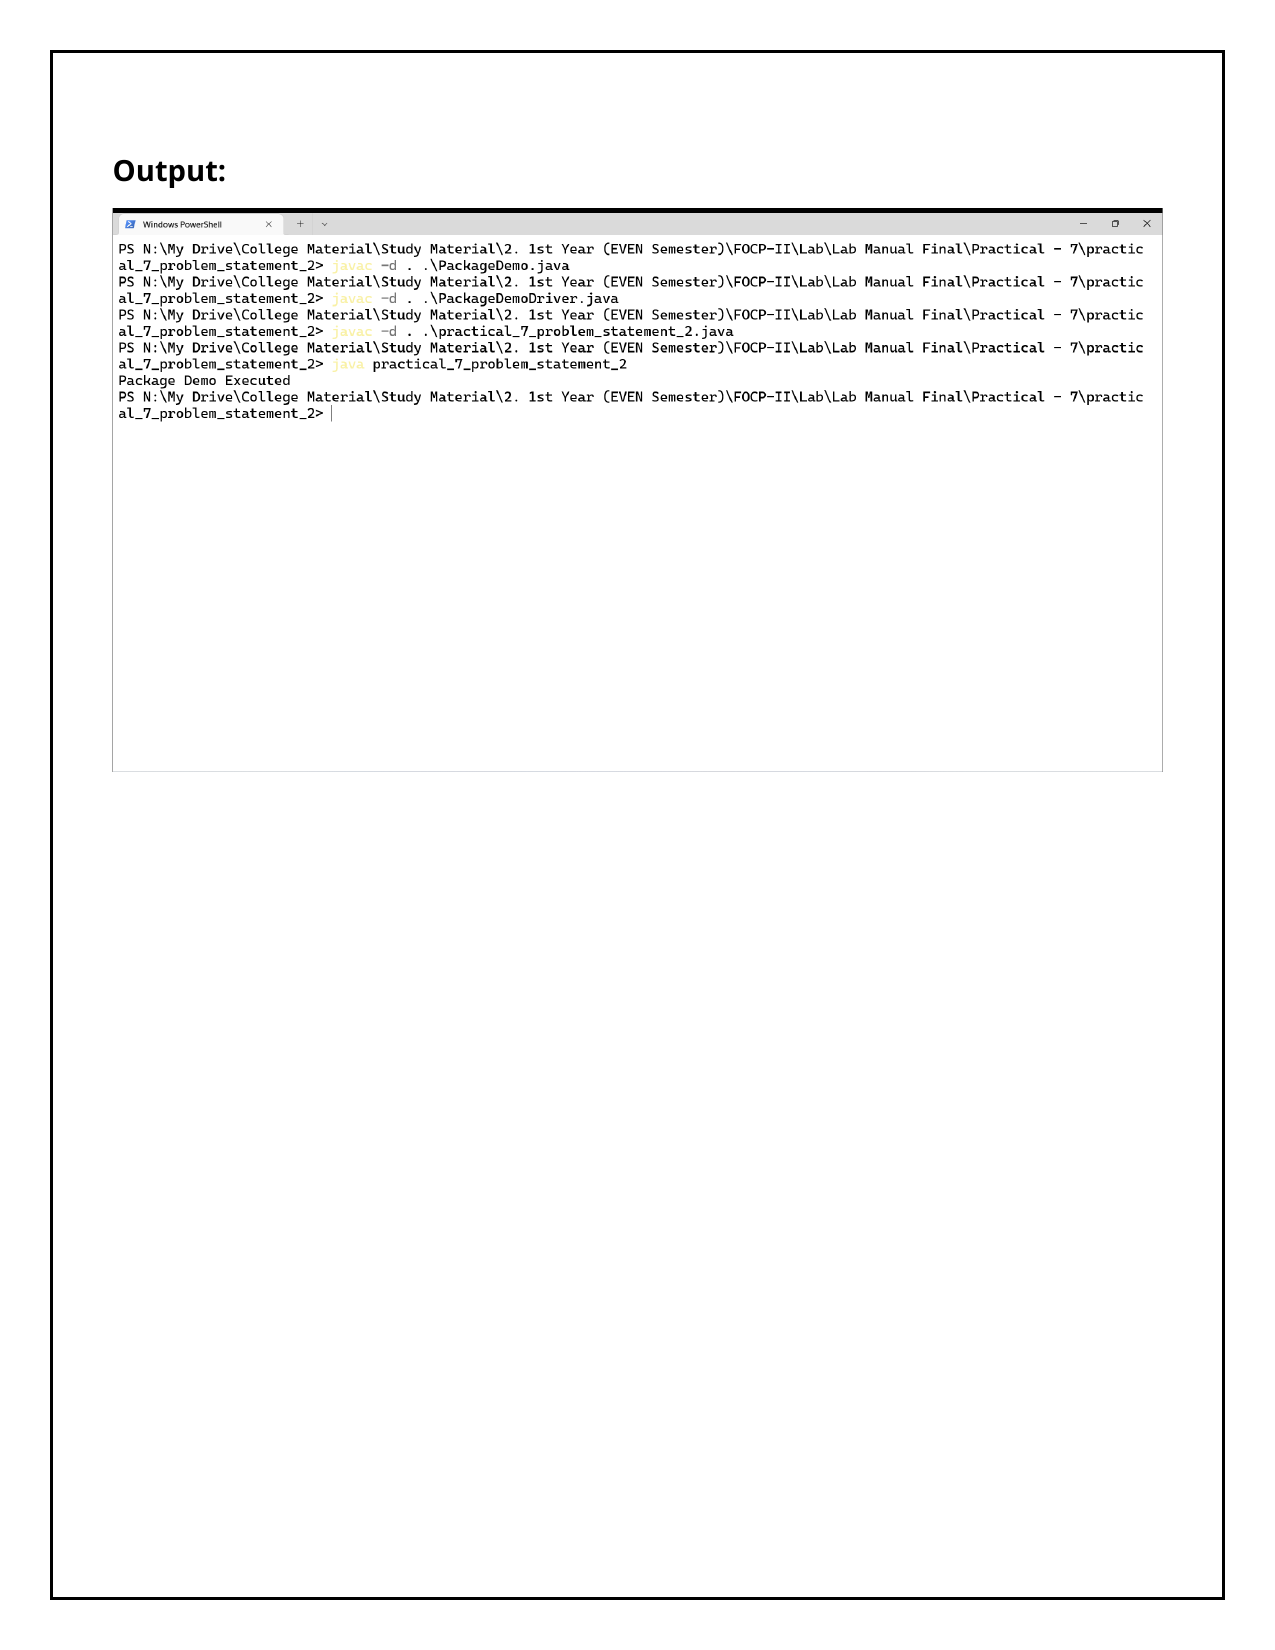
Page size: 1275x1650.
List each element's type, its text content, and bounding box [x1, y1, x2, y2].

text Output: [112, 150, 1162, 190]
picture [112, 208, 1163, 772]
